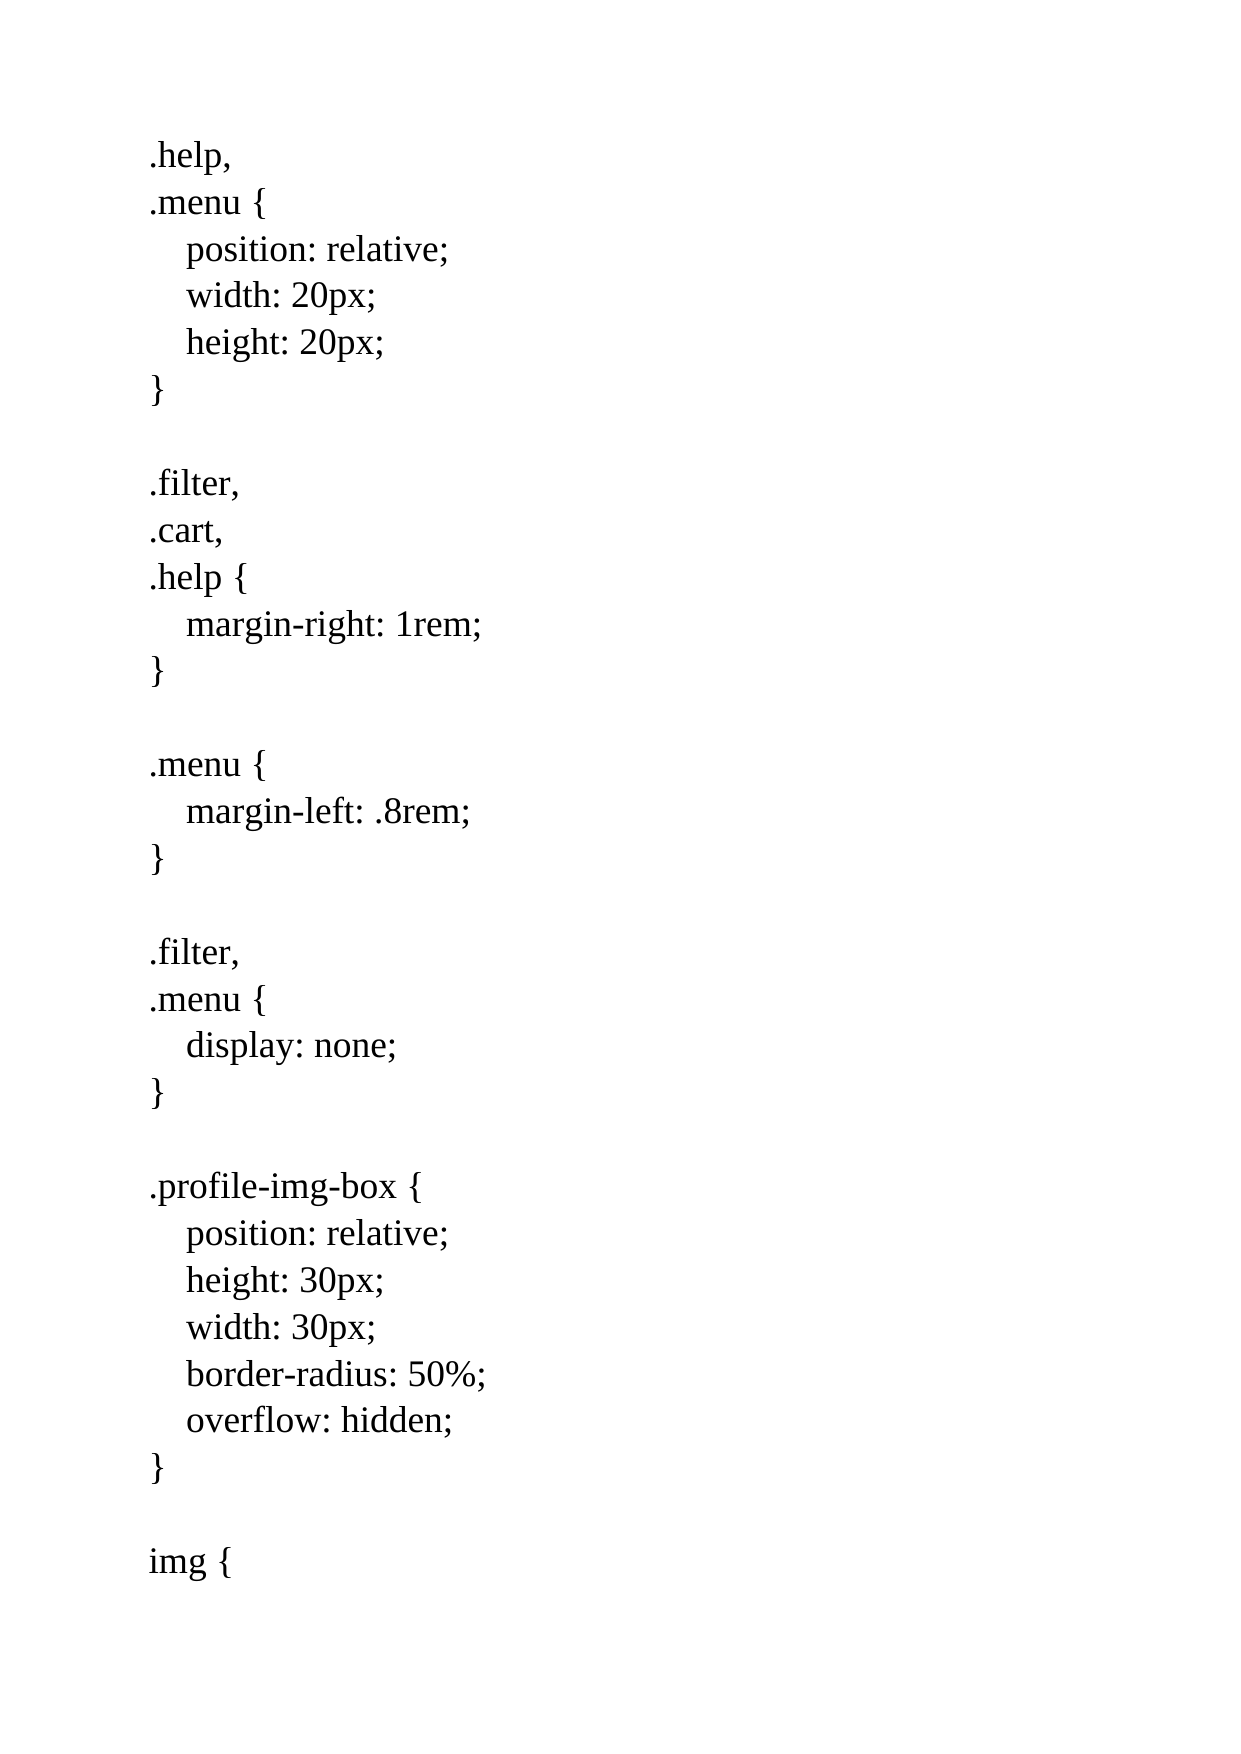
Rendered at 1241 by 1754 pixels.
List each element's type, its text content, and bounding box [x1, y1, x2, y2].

text .profile-img-box { [148, 1163, 1169, 1207]
text margin-left: .8rem; [148, 788, 1169, 832]
text position: relative; [148, 226, 1169, 269]
text .help { [148, 554, 1169, 597]
text } [148, 835, 1169, 878]
text } [148, 1070, 1169, 1113]
text position: relative; [148, 1210, 1169, 1253]
text img { [148, 1538, 1169, 1582]
text .filter, [148, 929, 1169, 972]
text width: 20px; [148, 273, 1169, 316]
text } [148, 1445, 1169, 1488]
text height: 30px; [148, 1257, 1169, 1300]
text border-radius: 50%; [148, 1351, 1169, 1394]
text .menu { [148, 742, 1169, 785]
text overflow: hidden; [148, 1398, 1169, 1441]
text height: 20px; [148, 320, 1169, 363]
text display: none; [148, 1023, 1169, 1066]
text .filter, [148, 460, 1169, 503]
text margin-right: 1rem; [148, 601, 1169, 644]
text width: 30px; [148, 1304, 1169, 1347]
text .menu { [148, 976, 1169, 1019]
text .menu { [148, 179, 1169, 222]
text .cart, [148, 507, 1169, 550]
text } [148, 367, 1169, 410]
text .help, [148, 132, 1169, 175]
text } [148, 648, 1169, 691]
